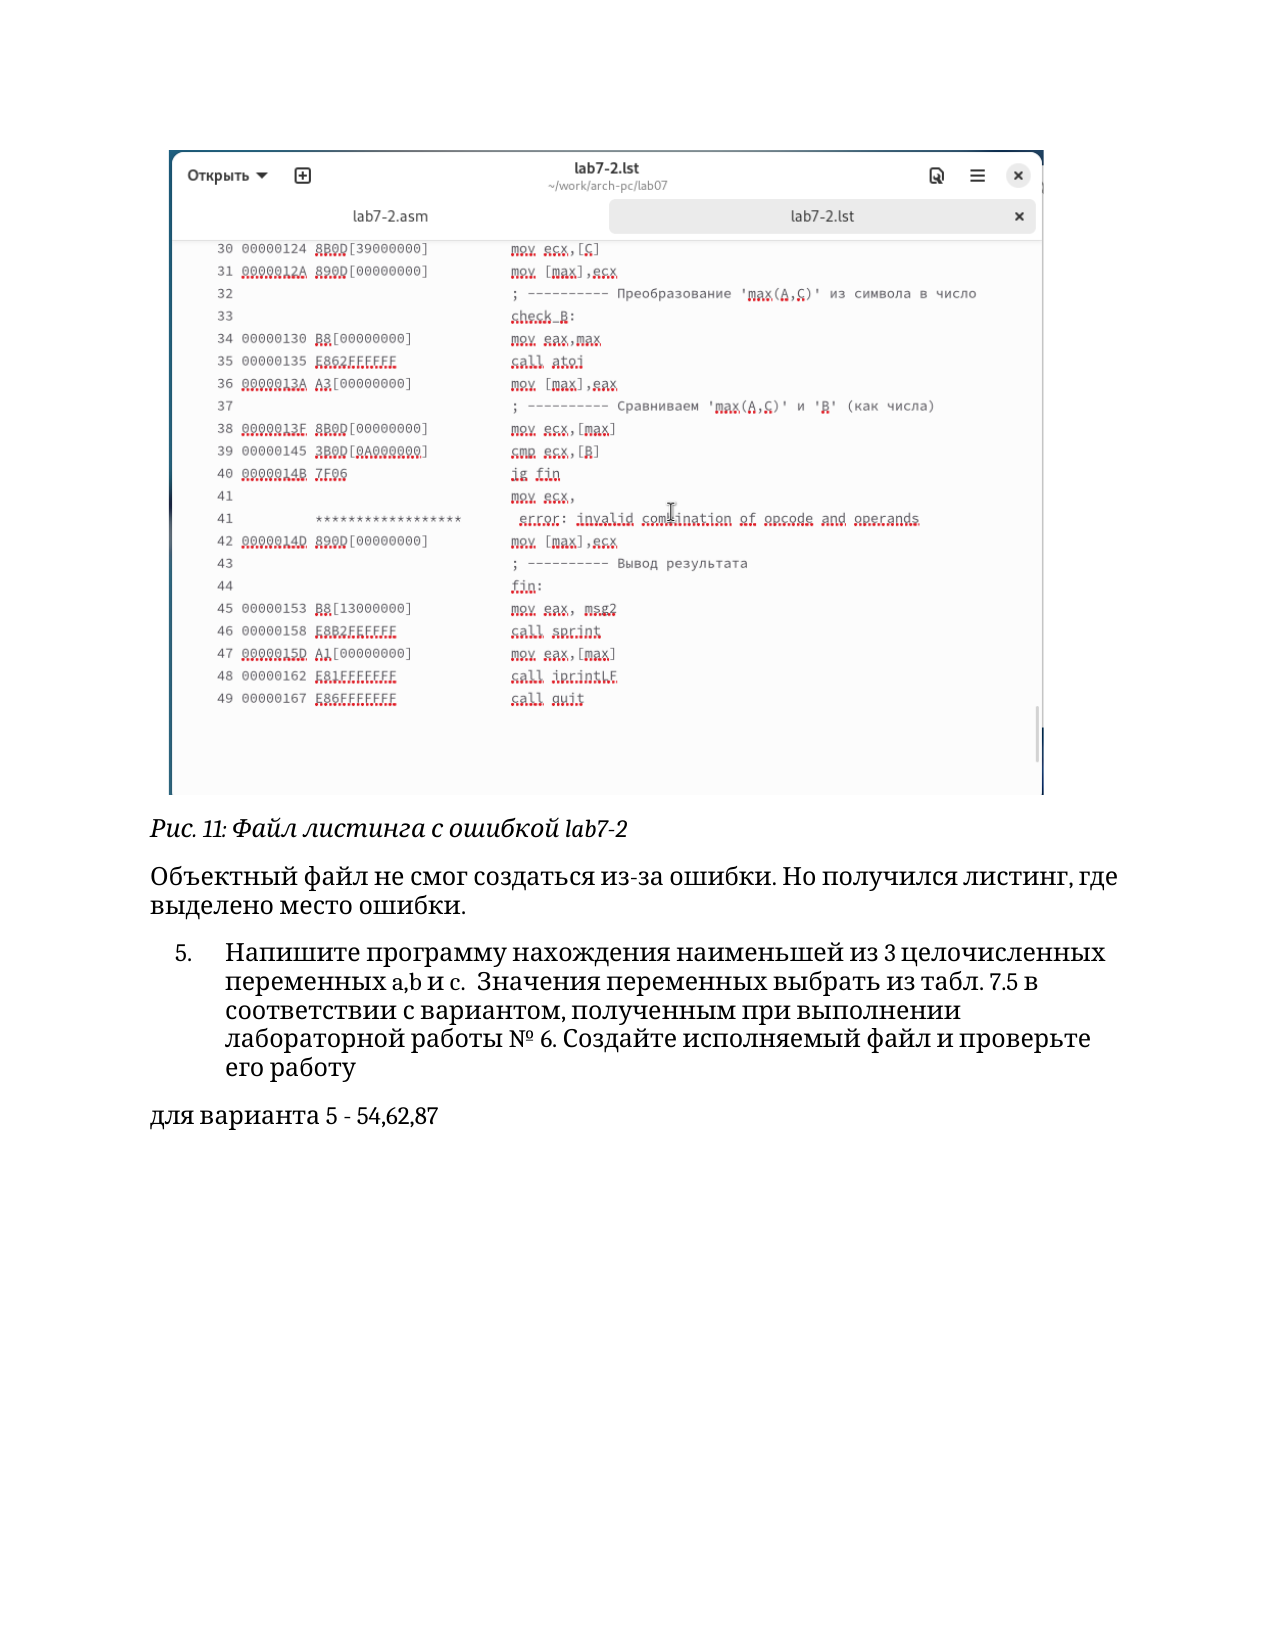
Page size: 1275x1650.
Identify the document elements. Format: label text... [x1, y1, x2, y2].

text Рис. 11: Файл листинга с ошибкой lab7-2 [150, 815, 1125, 844]
picture [168, 150, 1044, 795]
list Напишите программу нахождения наименьшей из 3 целочисленных переменных a,b и c. Значения переменных выбрать из табл. 7.5 в соответствии с вариантом, полученным при выполнении лабораторной работы № 6. Создайте исполняемый файл и проверьте его работу [175, 939, 1125, 1083]
text для варианта 5 - 54,62,87 [150, 1102, 1125, 1130]
text Объектный файл не смог создаться из-за ошибки. Но получился листинг, где выделено место ошибки. [150, 863, 1125, 920]
